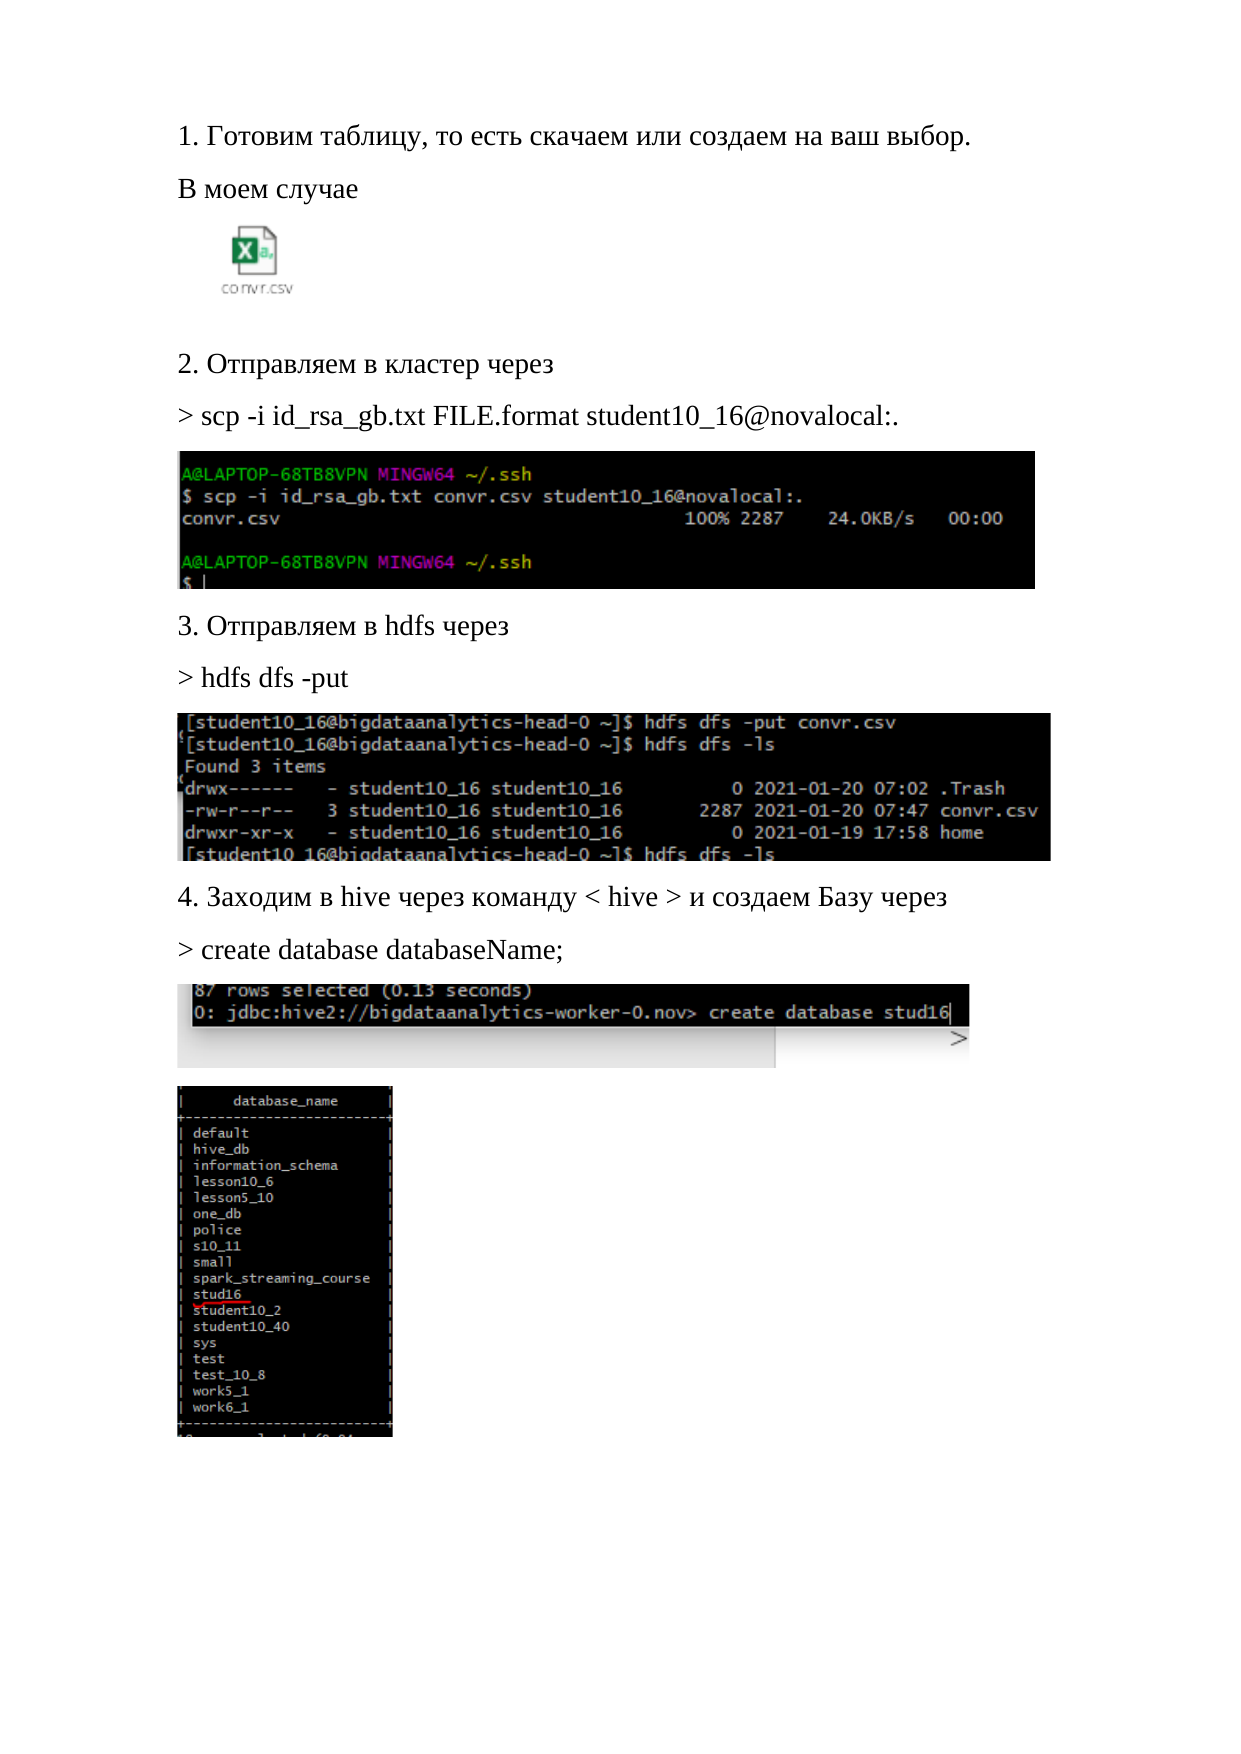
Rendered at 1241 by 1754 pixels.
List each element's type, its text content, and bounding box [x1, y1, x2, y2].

picture [177, 713, 1051, 861]
text 1. Готовим таблицу, то есть скачаем или создаем на ваш выбор. [177, 118, 1152, 152]
text 3. Отправляем в hdfs через [177, 608, 1152, 641]
picture [177, 984, 970, 1068]
text > create database databaseName; [177, 932, 1152, 965]
text 4. Заходим в hive через команду < hive > и создаем Базу через [177, 879, 1152, 913]
picture [177, 451, 1035, 589]
text В моем случае [177, 171, 1152, 204]
text > scp -i id_rsa_gb.txt FILE.format student10_16@novalocal:. [177, 398, 1152, 432]
picture [177, 1086, 393, 1437]
text > hdfs dfs -put [177, 661, 1152, 694]
text 2. Отправляем в кластер через [177, 346, 1152, 379]
